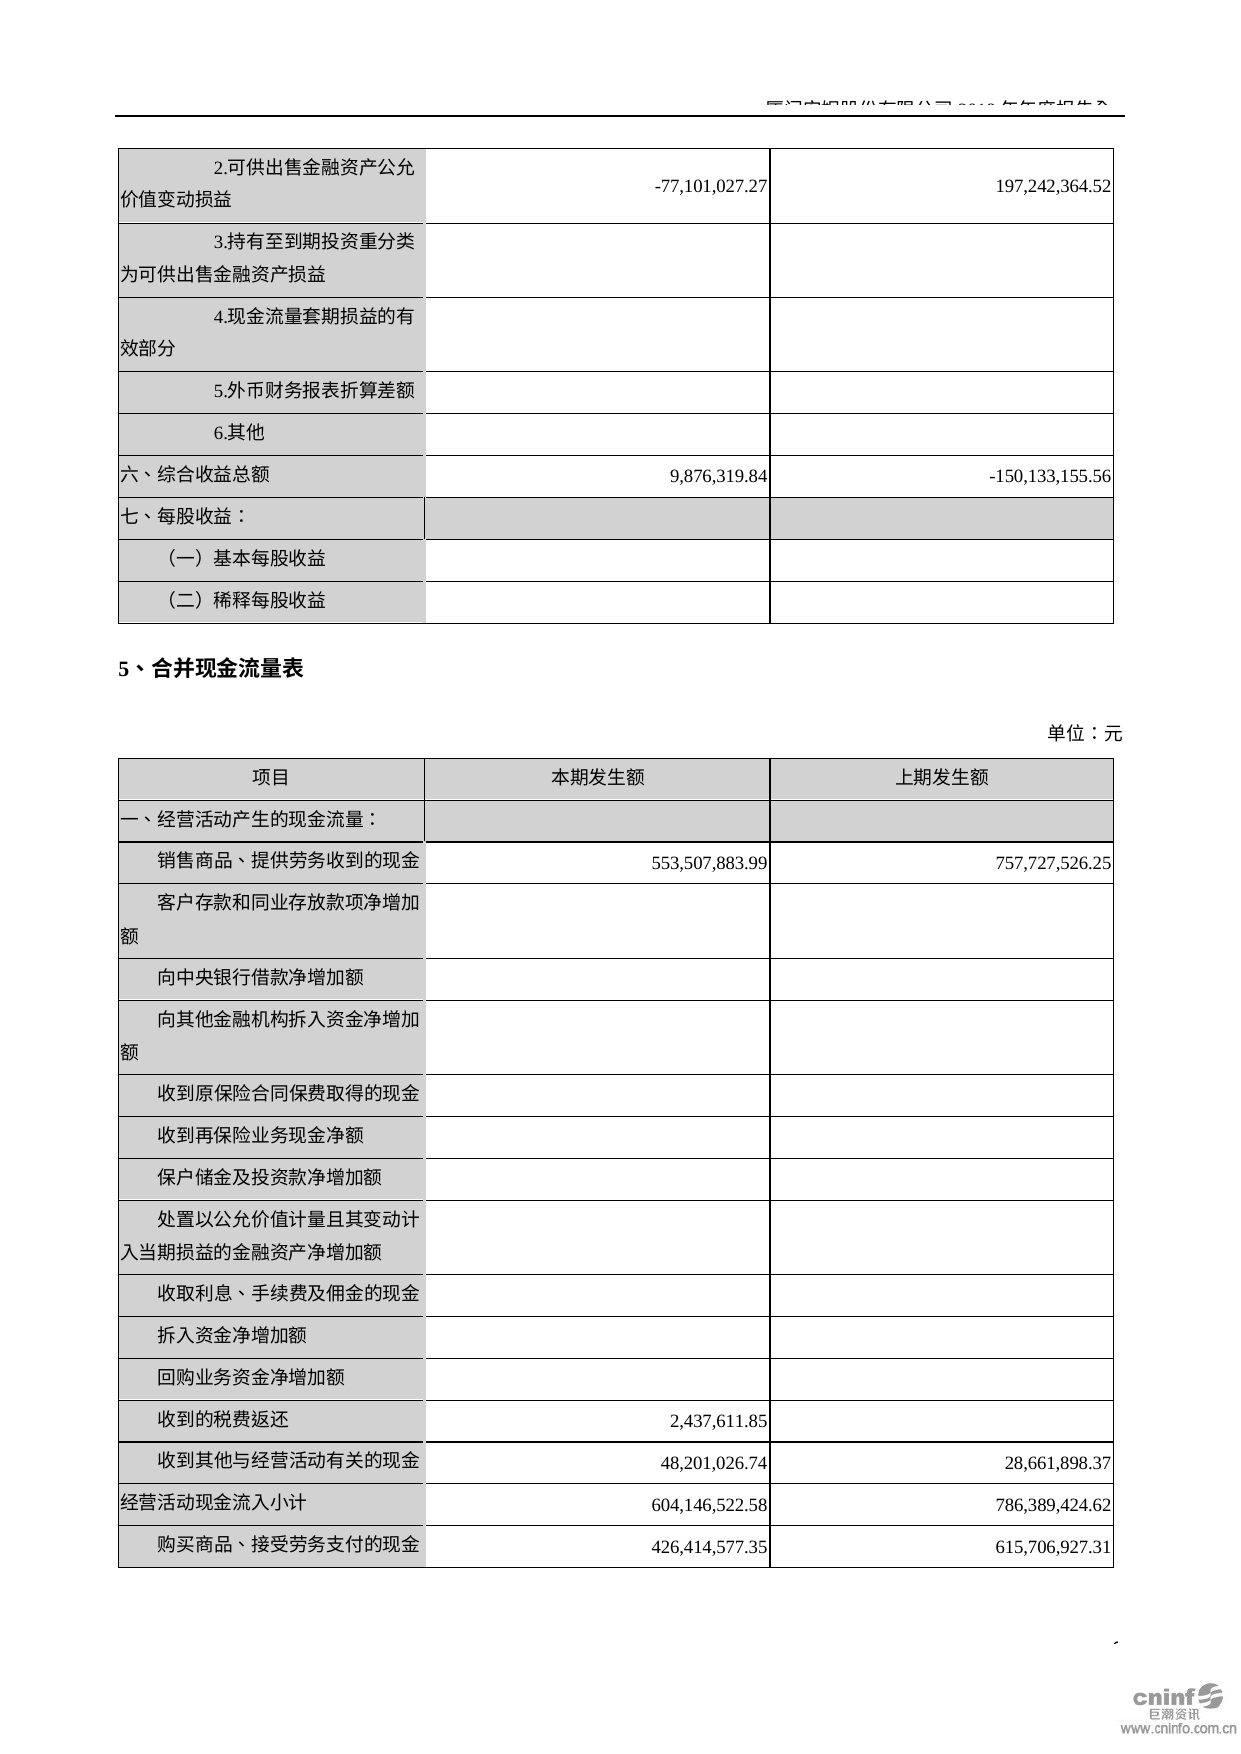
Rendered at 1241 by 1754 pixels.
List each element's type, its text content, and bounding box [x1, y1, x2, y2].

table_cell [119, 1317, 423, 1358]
text 单位：元 [102, 721, 1122, 746]
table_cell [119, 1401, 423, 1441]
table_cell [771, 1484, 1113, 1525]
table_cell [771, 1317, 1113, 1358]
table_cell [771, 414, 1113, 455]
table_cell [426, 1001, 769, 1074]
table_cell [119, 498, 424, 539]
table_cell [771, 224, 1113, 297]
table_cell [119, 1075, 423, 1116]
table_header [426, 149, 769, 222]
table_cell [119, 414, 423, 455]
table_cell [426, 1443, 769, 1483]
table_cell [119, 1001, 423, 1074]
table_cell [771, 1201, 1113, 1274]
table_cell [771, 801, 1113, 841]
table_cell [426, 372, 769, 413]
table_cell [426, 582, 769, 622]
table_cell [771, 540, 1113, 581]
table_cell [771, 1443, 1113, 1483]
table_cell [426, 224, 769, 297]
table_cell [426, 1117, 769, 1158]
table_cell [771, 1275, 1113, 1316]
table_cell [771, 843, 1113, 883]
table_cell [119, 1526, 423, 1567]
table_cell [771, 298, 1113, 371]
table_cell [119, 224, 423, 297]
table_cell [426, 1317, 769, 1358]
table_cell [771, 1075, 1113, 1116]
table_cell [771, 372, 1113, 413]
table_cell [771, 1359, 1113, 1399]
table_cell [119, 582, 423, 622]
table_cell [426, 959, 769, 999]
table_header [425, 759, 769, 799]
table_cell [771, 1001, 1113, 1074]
picture [1115, 1680, 1240, 1737]
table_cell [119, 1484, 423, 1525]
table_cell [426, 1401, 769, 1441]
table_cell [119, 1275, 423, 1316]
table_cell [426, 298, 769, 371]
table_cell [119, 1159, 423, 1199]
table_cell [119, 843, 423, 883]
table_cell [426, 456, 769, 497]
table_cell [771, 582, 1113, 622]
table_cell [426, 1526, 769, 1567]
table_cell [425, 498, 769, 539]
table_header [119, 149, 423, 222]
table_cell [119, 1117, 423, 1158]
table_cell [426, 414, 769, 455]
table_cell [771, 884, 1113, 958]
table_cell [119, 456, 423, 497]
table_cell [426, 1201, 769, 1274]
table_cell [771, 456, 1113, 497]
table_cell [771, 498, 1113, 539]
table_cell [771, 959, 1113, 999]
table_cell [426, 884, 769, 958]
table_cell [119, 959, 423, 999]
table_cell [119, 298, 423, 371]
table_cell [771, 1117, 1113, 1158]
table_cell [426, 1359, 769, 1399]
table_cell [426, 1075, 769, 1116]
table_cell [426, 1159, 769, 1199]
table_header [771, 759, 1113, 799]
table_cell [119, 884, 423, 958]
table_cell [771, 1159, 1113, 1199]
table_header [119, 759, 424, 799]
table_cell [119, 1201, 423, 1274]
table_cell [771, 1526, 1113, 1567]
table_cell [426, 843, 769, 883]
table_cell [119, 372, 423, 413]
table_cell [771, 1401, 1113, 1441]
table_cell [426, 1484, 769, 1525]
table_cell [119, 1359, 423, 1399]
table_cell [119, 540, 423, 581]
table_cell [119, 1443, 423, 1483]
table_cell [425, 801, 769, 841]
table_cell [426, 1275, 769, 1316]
subtitle 5、合并现金流量表 [118, 653, 1155, 683]
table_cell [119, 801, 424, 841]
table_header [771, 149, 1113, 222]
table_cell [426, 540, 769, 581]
